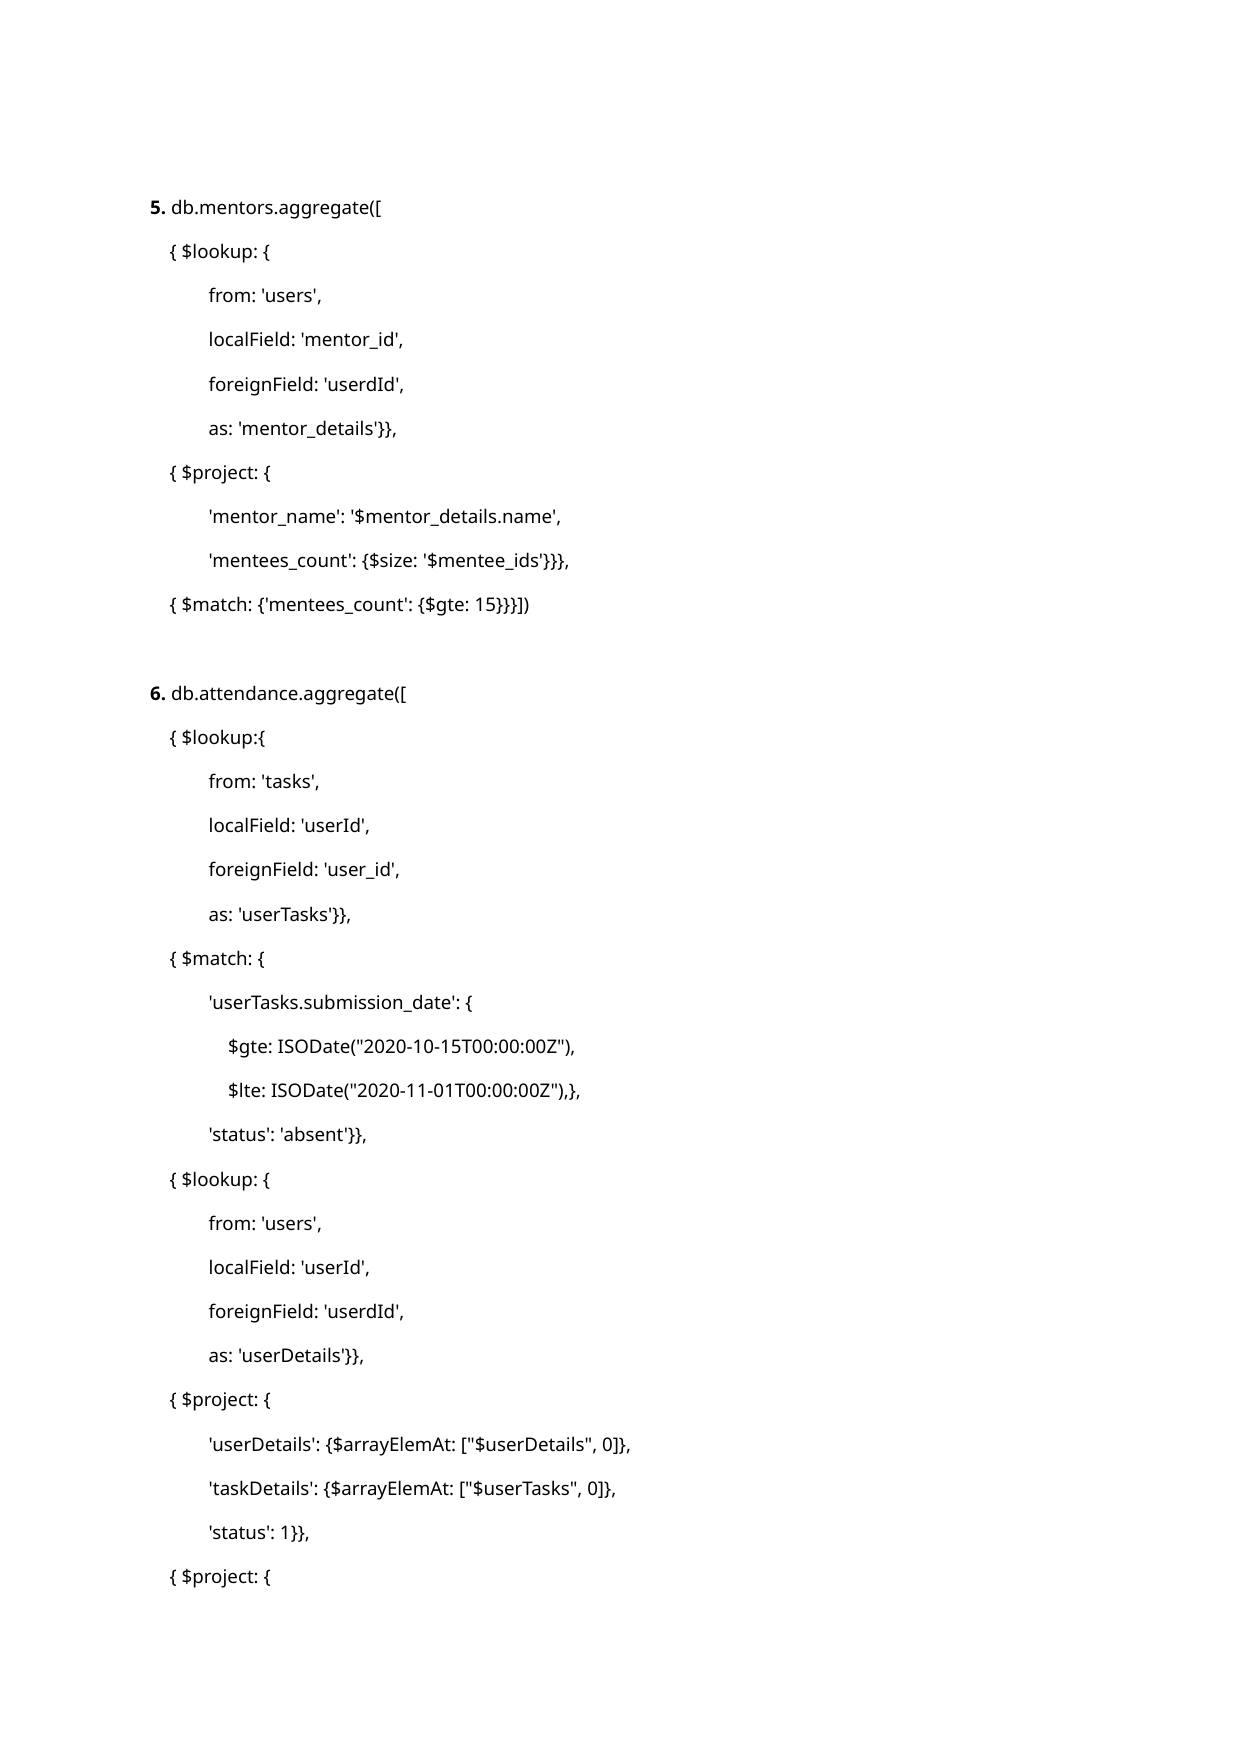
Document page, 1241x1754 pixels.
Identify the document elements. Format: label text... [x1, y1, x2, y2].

text as: 'mentor_details'}}, [150, 415, 1090, 441]
text { $lookup:{ [150, 724, 1090, 750]
text from: 'users', [150, 282, 1090, 308]
text 6. db.attendance.aggregate([ [150, 680, 1090, 706]
text localField: 'mentor_id', [150, 327, 1090, 352]
text { $match: {'mentees_count': {$gte: 15}}}]) [150, 592, 1090, 617]
text { $project: { [150, 459, 1090, 485]
text localField: 'userId', [150, 812, 1090, 838]
text 'status': 1}}, [150, 1519, 1090, 1545]
text 'taskDetails': {$arrayElemAt: ["$userTasks", 0]}, [150, 1475, 1090, 1501]
text from: 'users', [150, 1210, 1090, 1236]
text 'status': 'absent'}}, [150, 1122, 1090, 1147]
text from: 'tasks', [150, 768, 1090, 794]
text $lte: ISODate("2020-11-01T00:00:00Z"),}, [150, 1077, 1090, 1103]
text as: 'userDetails'}}, [150, 1342, 1090, 1368]
text foreignField: 'userdId', [150, 371, 1090, 396]
text 'userTasks.submission_date': { [150, 989, 1090, 1015]
text { $lookup: { [150, 1166, 1090, 1191]
text 'mentor_name': '$mentor_details.name', [150, 503, 1090, 529]
text 'userDetails': {$arrayElemAt: ["$userDetails", 0]}, [150, 1431, 1090, 1456]
text $gte: ISODate("2020-10-15T00:00:00Z"), [150, 1033, 1090, 1059]
text { $project: { [150, 1387, 1090, 1412]
text 'mentees_count': {$size: '$mentee_ids'}}}, [150, 547, 1090, 573]
text { $lookup: { [150, 238, 1090, 264]
text { $project: { [150, 1563, 1090, 1589]
text foreignField: 'userdId', [150, 1298, 1090, 1324]
text as: 'userTasks'}}, [150, 901, 1090, 926]
text foreignField: 'user_id', [150, 857, 1090, 882]
text { $match: { [150, 945, 1090, 971]
text localField: 'userId', [150, 1254, 1090, 1280]
text 5. db.mentors.aggregate([ [150, 194, 1090, 220]
